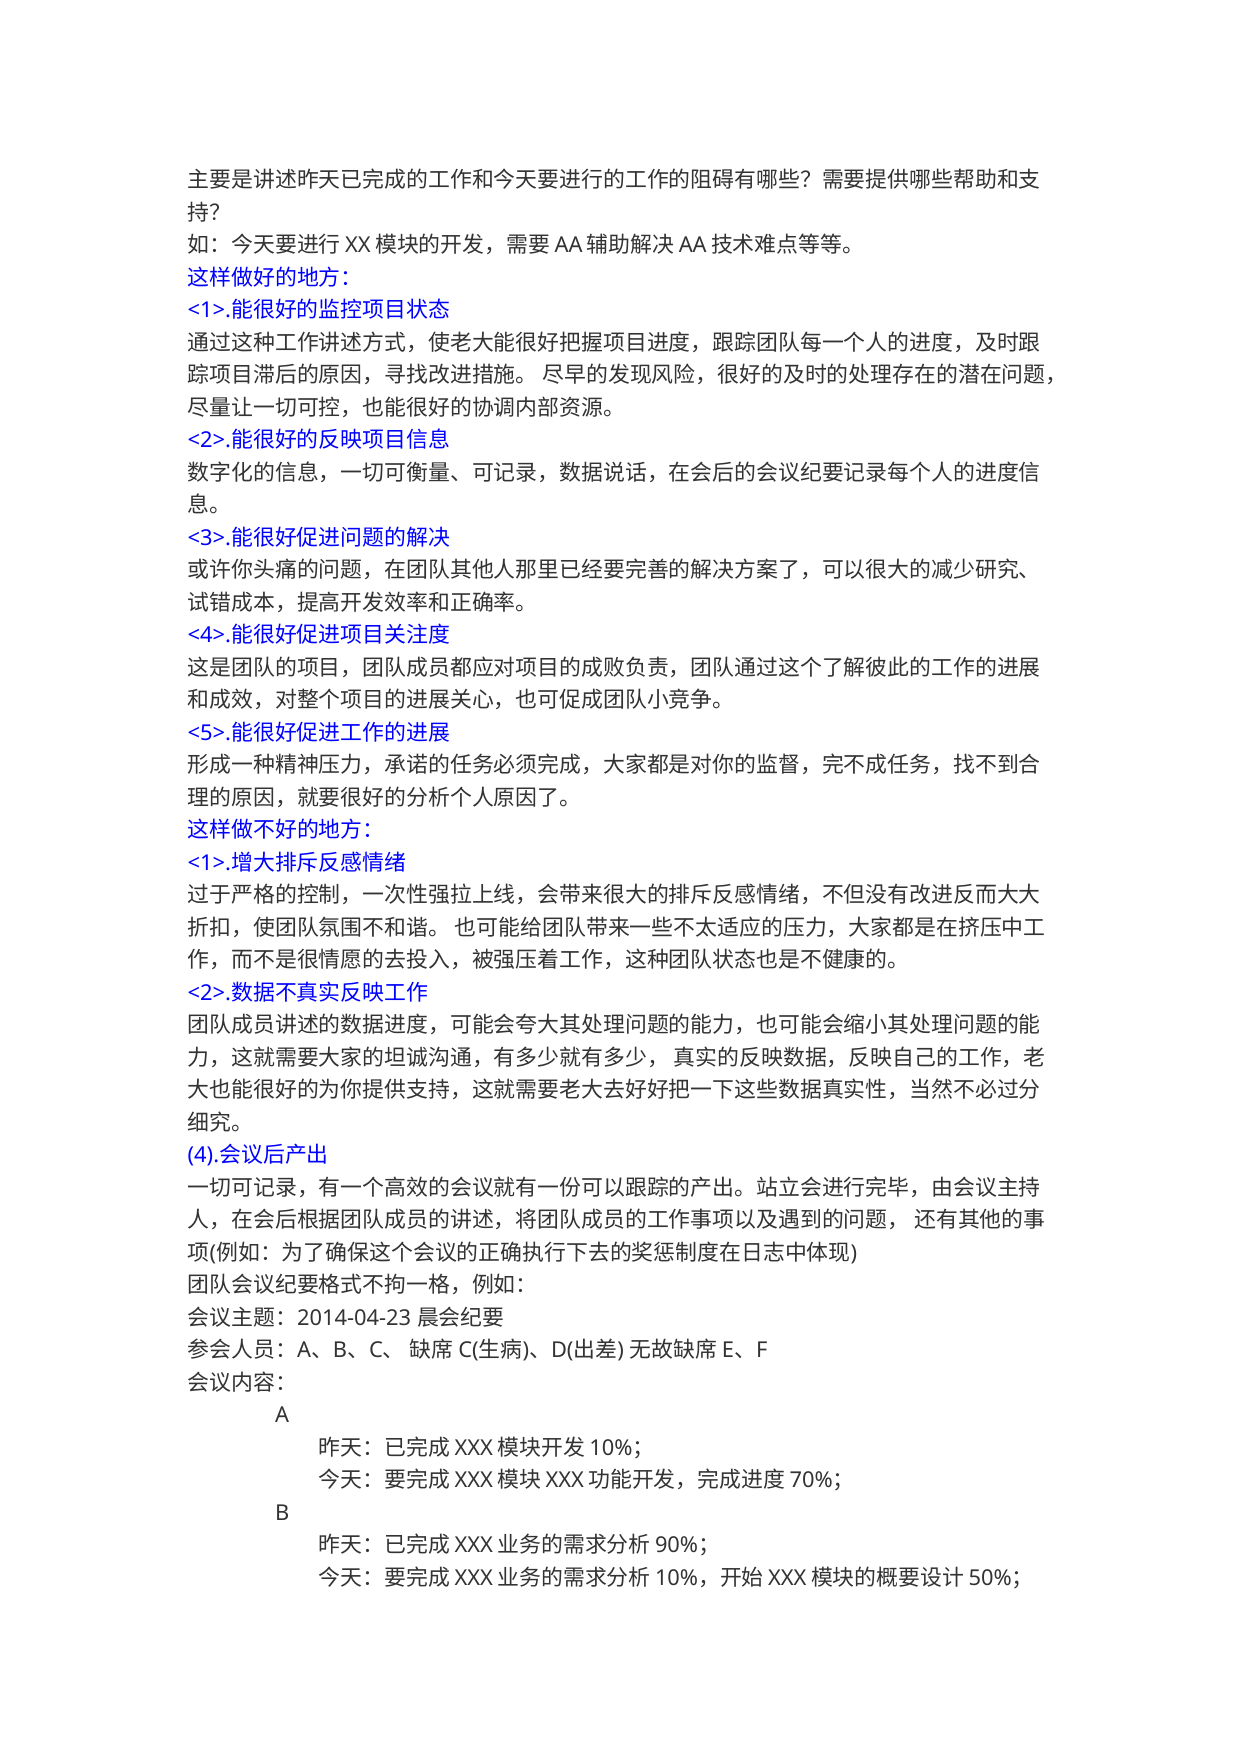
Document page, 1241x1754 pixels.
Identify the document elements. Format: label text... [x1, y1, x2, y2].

text 这样做不好的地方： <1>.增大排斥反感情绪 过于严格的控制，一次性强拉上线，会带来很大的排斥反感情绪，不但没有改进反而大大折扣，使团队氛围不和谐。 也可能给团队带来一些不太适应的压力，大家都是在挤压中工作，而不是很情愿的去投入，被强压着工作，这种团队状态也是不健康的。 <2>.数据不真实反映工作 团队成员讲述的数据进度，可能会夸大其处理问题的能力，也可能会缩小其处理问题的能力，这就需要大家的坦诚沟通，有多少就有多少， 真实的反映数据，反映自己的工作，老大也能很好的为你提供支持，这就需要老大去好好把一下这些数据真实性，当然不必过分细究。 [187, 812, 1053, 1137]
text 这样做好的地方： <1>.能很好的监控项目状态 通过这种工作讲述方式，使老大能很好把握项目进度，跟踪团队每一个人的进度，及时跟踪项目滞后的原因，寻找改进措施。 尽早的发现风险，很好的及时的处理存在的潜在问题，尽量让一切可控，也能很好的协调内部资源。 <2>.能很好的反映项目信息 数字化的信息，一切可衡量、可记录，数据说话，在会后的会议纪要记录每个人的进度信息。 <3>.能很好促进问题的解决 或许你头痛的问题，在团队其他人那里已经要完善的解决方案了，可以很大的减少研究、试错成本，提高开发效率和正确率。 <4>.能很好促进项目关注度 这是团队的项目，团队成员都应对项目的成败负责，团队通过这个了解彼此的工作的进展和成效，对整个项目的进展关心，也可促成团队小竞争。 <5>.能很好促进工作的进展 形成一种精神压力，承诺的任务必须完成，大家都是对你的监督，完不成任务，找不到合理的原因，就要很好的分析个人原因了。 [187, 259, 1053, 812]
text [187, 162, 1053, 259]
text (4).会议后产出 一切可记录，有一个高效的会议就有一份可以跟踪的产出。站立会进行完毕，由会议主持人，在会后根据团队成员的讲述，将团队成员的工作事项以及遇到的问题， 还有其他的事项(例如：为了确保这个会议的正确执行下去的奖惩制度在日志中体现) [187, 1137, 1053, 1267]
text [187, 1267, 1053, 1592]
